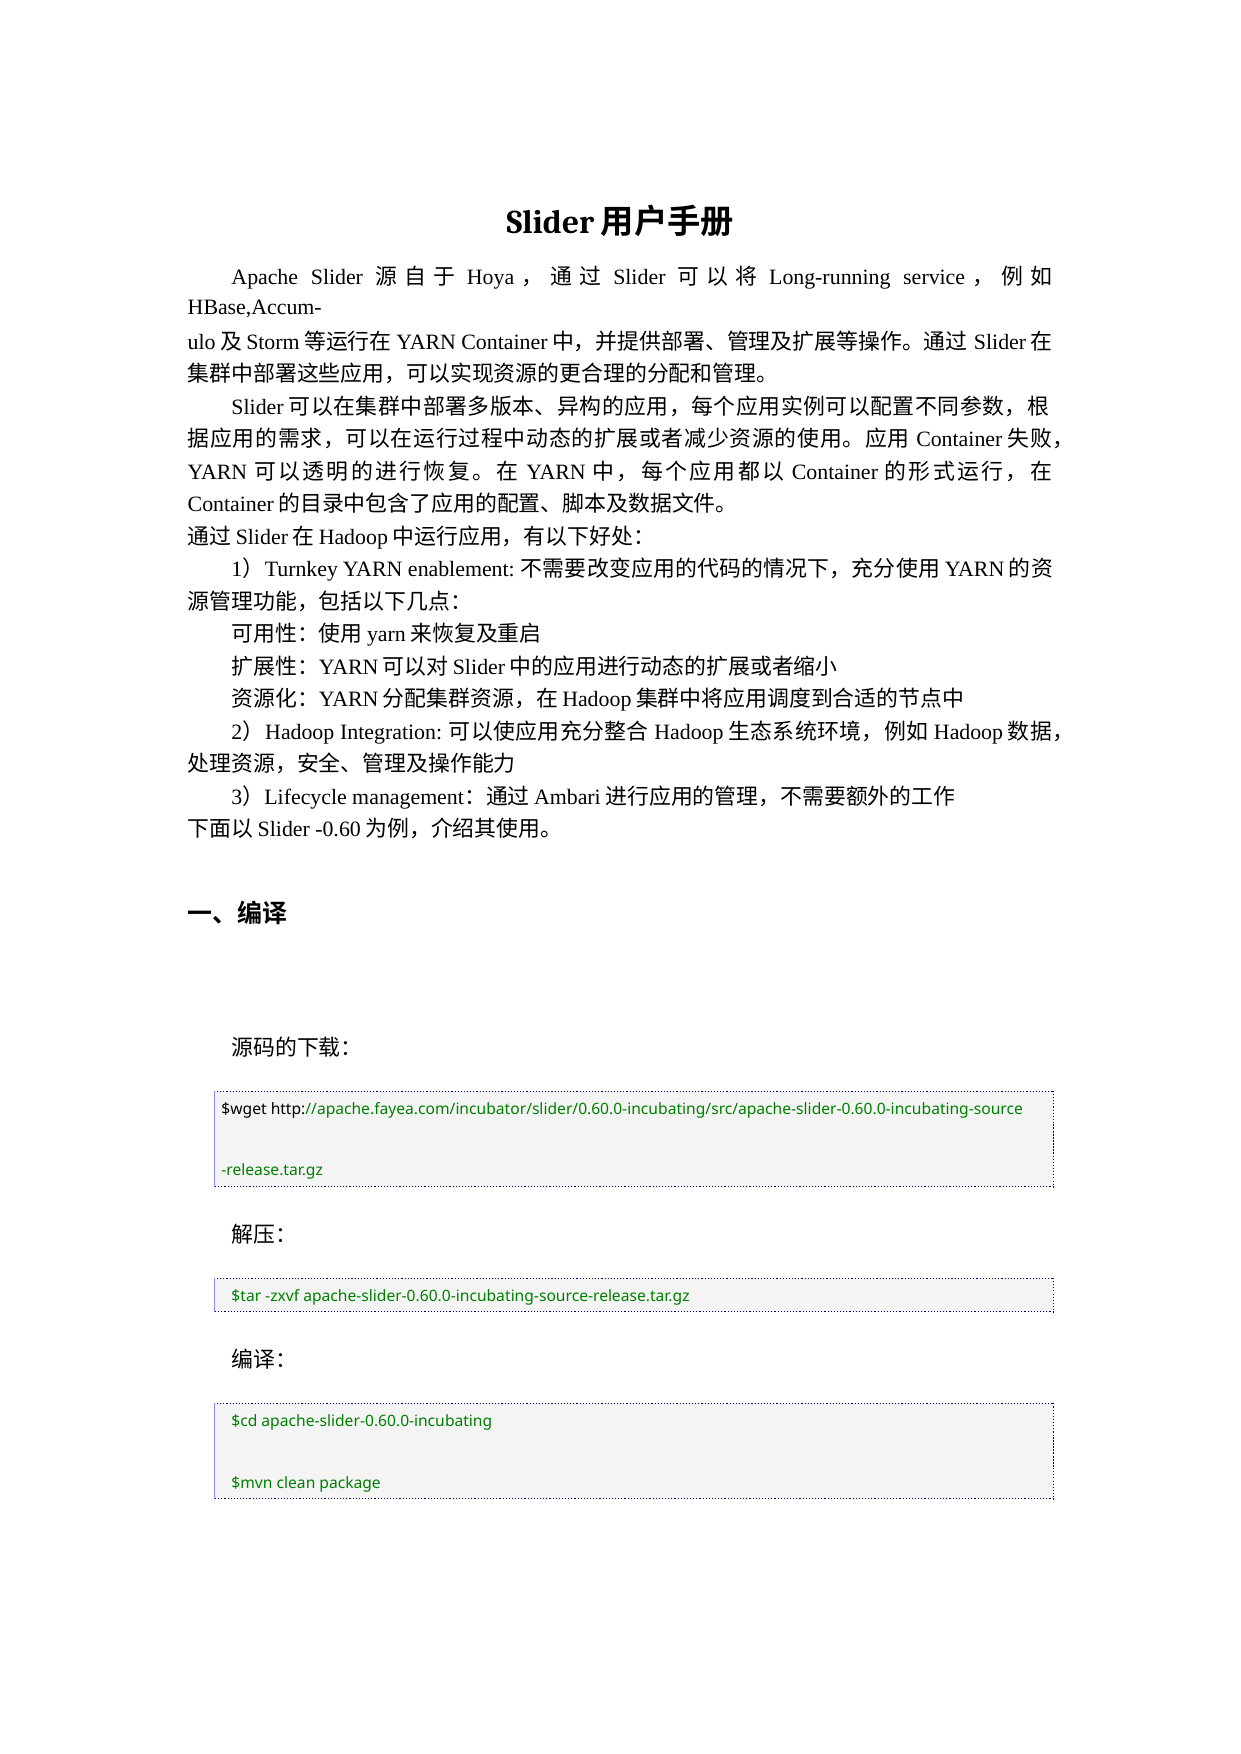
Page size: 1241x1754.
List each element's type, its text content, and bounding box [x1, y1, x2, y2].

text $tar -zxvf apache-slider-0.60.0-incubating-source-release.tar.gz [215, 1278, 1054, 1312]
text $cd apache-slider-0.60.0-incubating [215, 1403, 1054, 1437]
subtitle 一、编译 [187, 879, 1053, 944]
text 2）Hadoop Integration: 可以使应用充分整合Hadoop生态系统环境，例如Hadoop数据，处理资源，安全、管理及操作能力 [187, 713, 1053, 778]
text 资源化：YARN分配集群资源，在Hadoop集群中将应用调度到合适的节点中 [187, 681, 1053, 713]
text ulo及Storm等运行在YARN Container中，并提供部署、管理及扩展等操作。通过Slider在集群中部署这些应用，可以实现资源的更合理的分配和管理。 [187, 323, 1053, 388]
text 解压： [187, 1216, 1053, 1249]
text $wget http://apache.fayea.com/incubator/slider/0.60.0-incubating/src/apache-slider-0.60.0-incubating-source [215, 1091, 1054, 1124]
text 扩展性：YARN可以对Slider中的应用进行动态的扩展或者缩小 [187, 648, 1053, 681]
text 下面以Slider -0.60为例，介绍其使用。 [187, 811, 1053, 843]
text Apache Slider源自于Hoya，通过Slider可以将Long-running service，例如HBase,Accum- [187, 258, 1053, 323]
title Slider用户手册 [187, 187, 1053, 252]
text 1）Turnkey YARN enablement: 不需要改变应用的代码的情况下，充分使用YARN的资源管理功能，包括以下几点： [187, 551, 1053, 616]
text 源码的下载： [187, 1029, 1053, 1062]
text -release.tar.gz [215, 1152, 1054, 1187]
text 编译： [187, 1342, 1053, 1374]
text 通过Slider在Hadoop中运行应用，有以下好处： [187, 518, 1053, 551]
text Slider可以在集群中部署多版本、异构的应用，每个应用实例可以配置不同参数，根据应用的需求，可以在运行过程中动态的扩展或者减少资源的使用。应用Container失败，YARN可以透明的进行恢复。在YARN中，每个应用都以Container的形式运行，在Container的目录中包含了应用的配置、脚本及数据文件。 [187, 388, 1053, 518]
text 可用性：使用yarn来恢复及重启 [187, 616, 1053, 648]
text 3）Lifecycle management：通过Ambari进行应用的管理，不需要额外的工作 [187, 778, 1053, 811]
text $mvn clean package [215, 1465, 1054, 1499]
